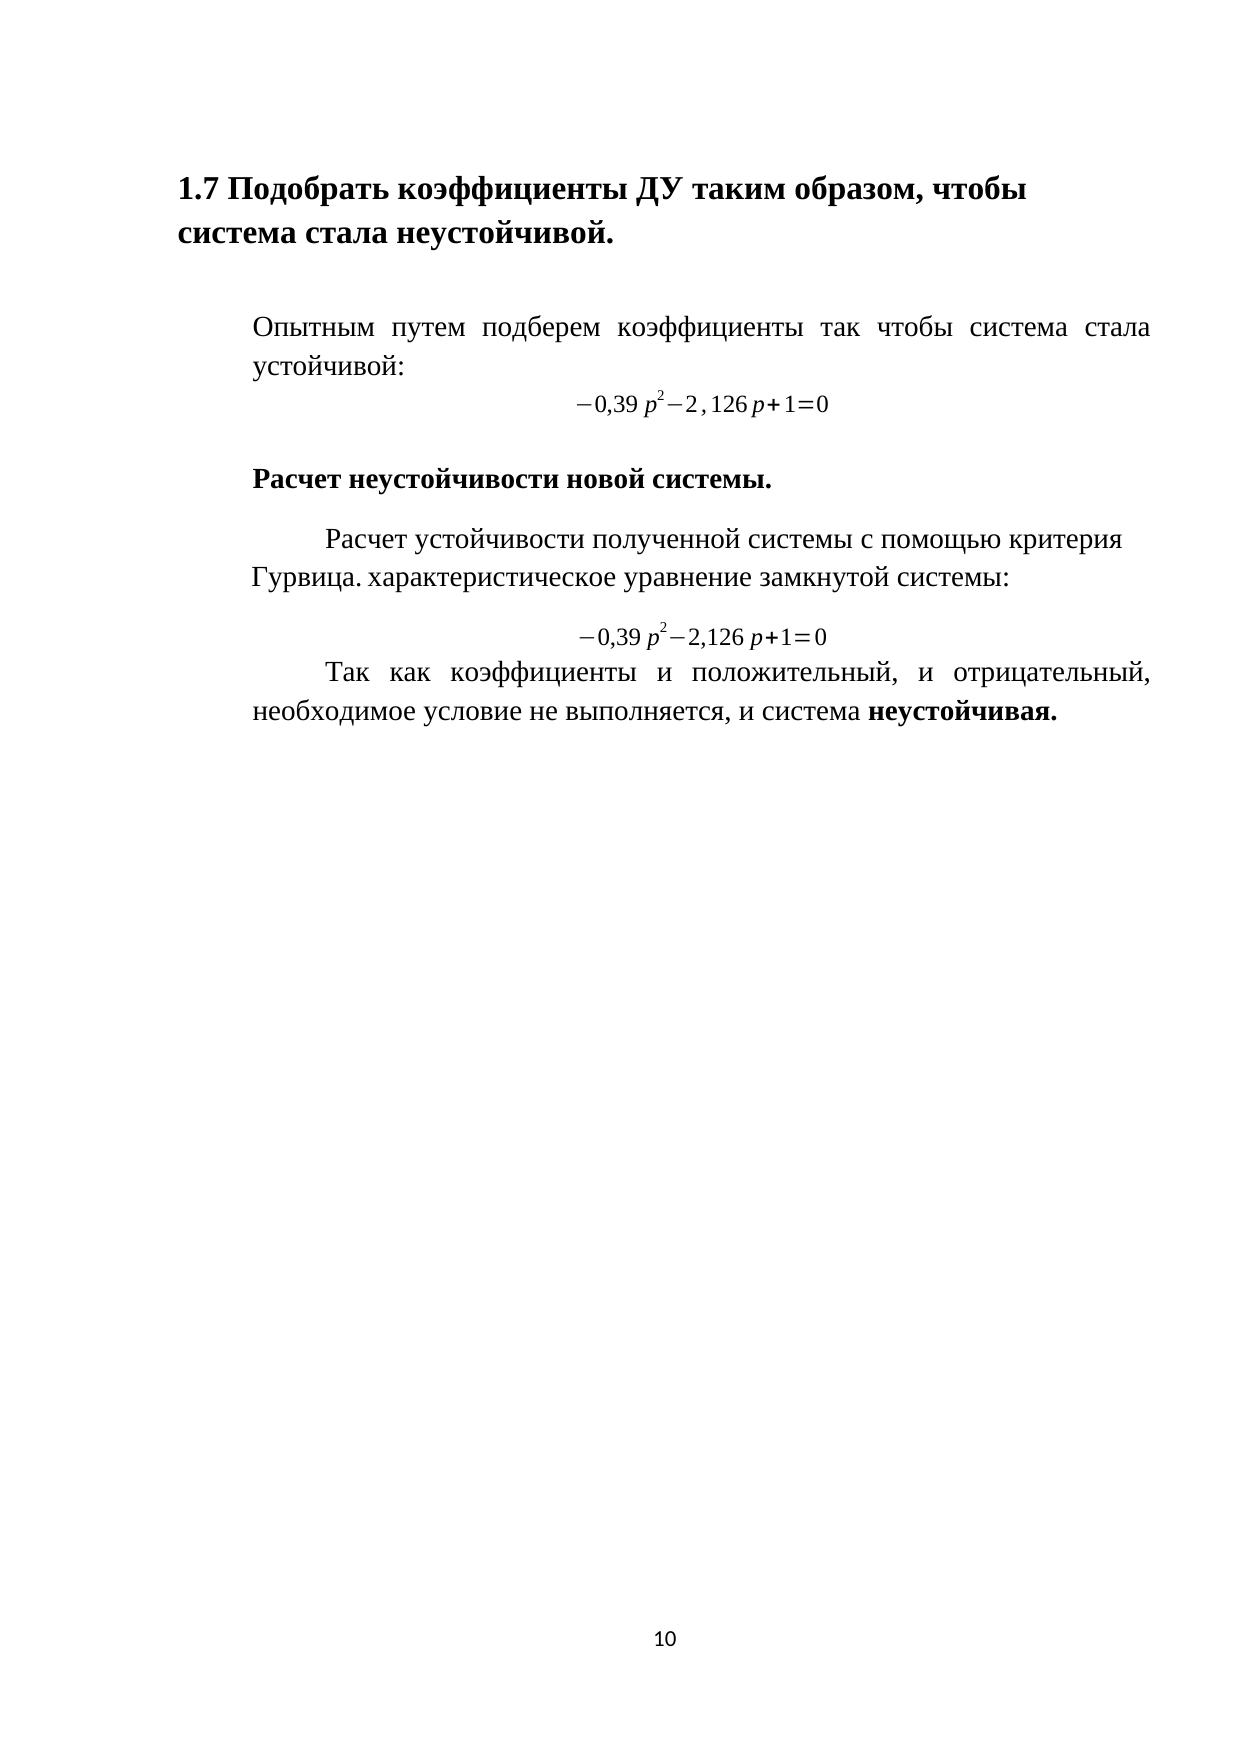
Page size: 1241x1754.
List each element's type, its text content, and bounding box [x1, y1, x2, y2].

list Опытным путем подберем коэффициенты так чтобы система стала устойчивой: [252, 309, 1152, 381]
subtitle 1.7 Подобрать коэффициенты ДУ таким образом, чтобы система стала неустойчивой. [177, 168, 1152, 251]
list Так как коэффициенты и положительный, и отрицательный, необходимое условие не выполняется, и система неустойчивая. [252, 654, 1152, 726]
list Расчет неустойчивости новой системы. [252, 461, 1152, 495]
text Расчет устойчивости полученной системы c помощью критерия Гурвица. характеристическое уравнение замкнутой системы: [251, 521, 1152, 593]
